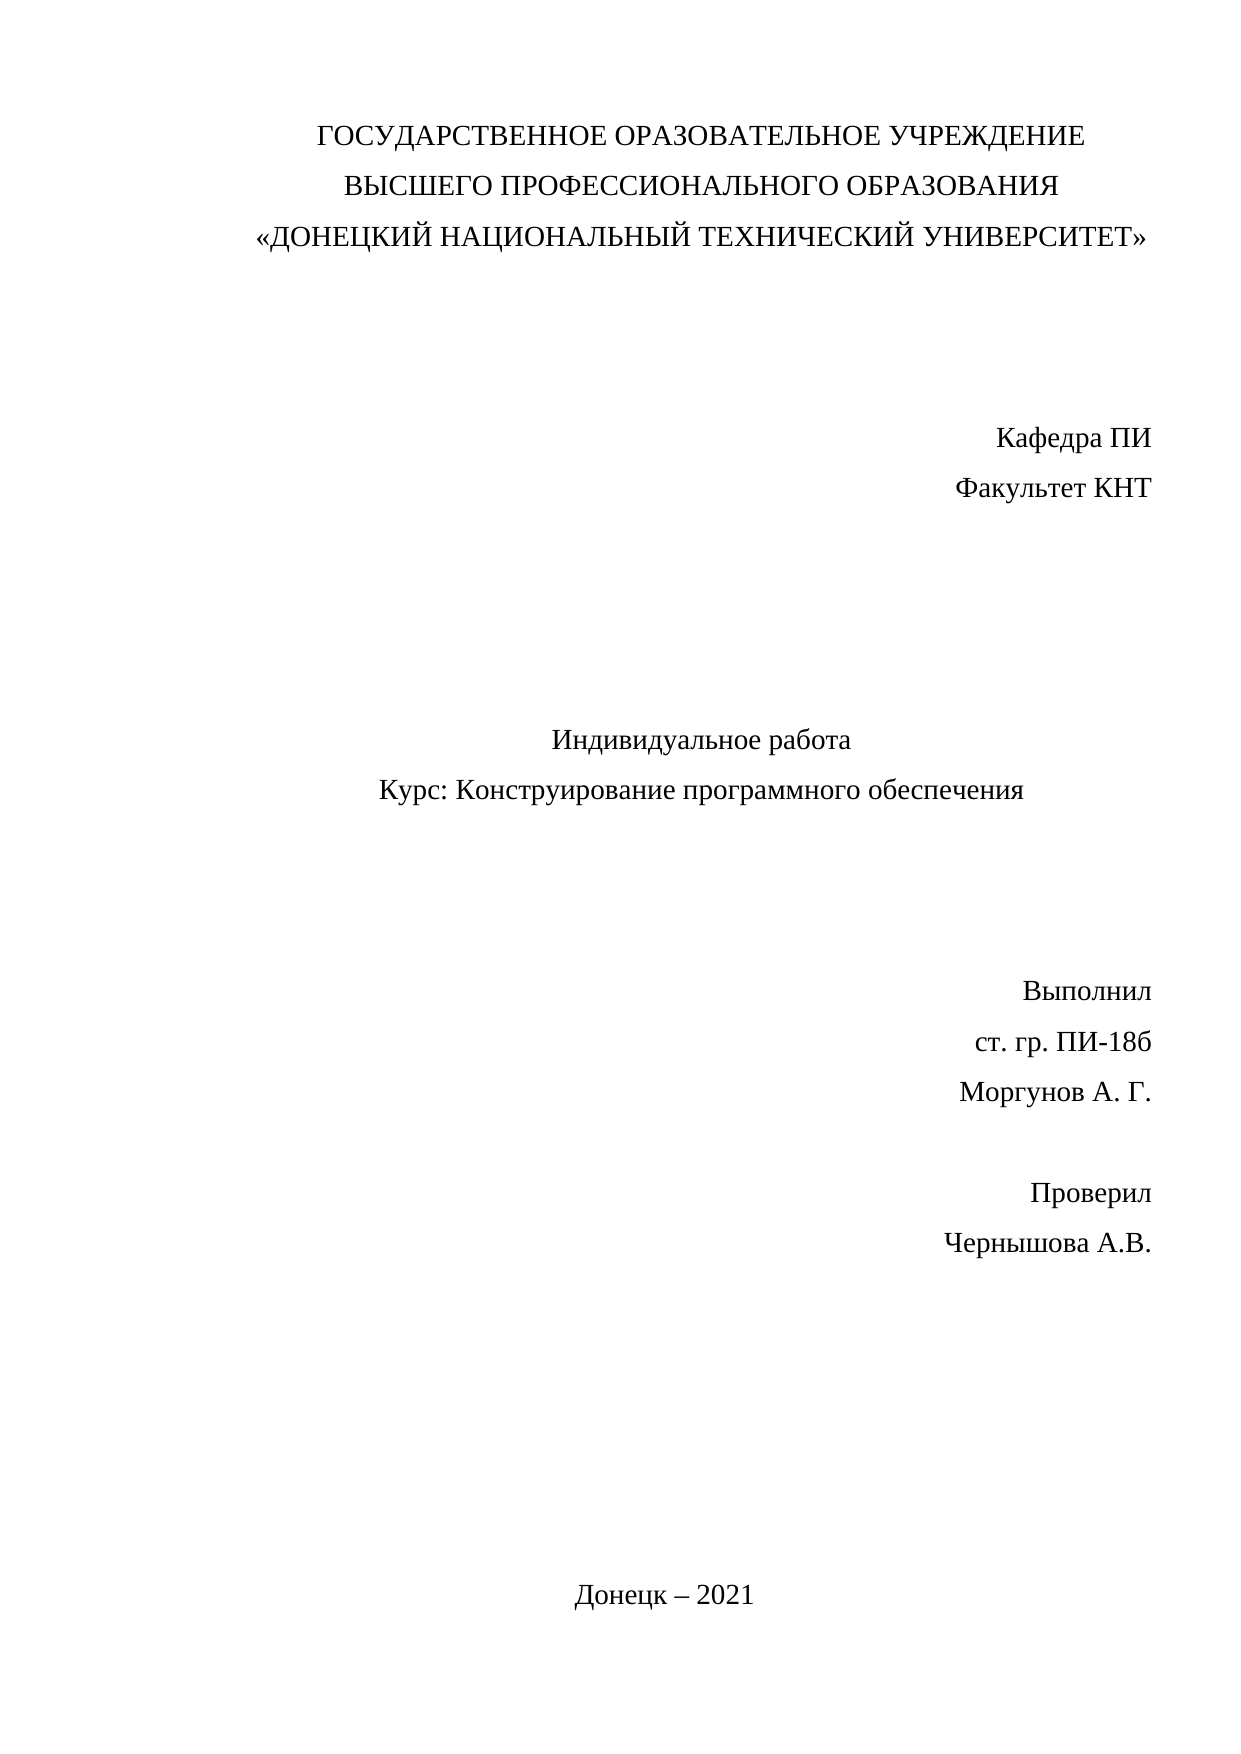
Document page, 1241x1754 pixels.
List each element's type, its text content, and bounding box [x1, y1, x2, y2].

text Чернышова А.В. [177, 1225, 1152, 1258]
text Кафедра ПИ [177, 420, 1152, 453]
text Факультет КНТ [177, 470, 1152, 504]
text Индивидуальное работа [177, 722, 1152, 755]
text Донецк – 2021 [177, 1577, 1152, 1611]
text Выполнил [177, 973, 1152, 1007]
text ВЫСШЕГО ПРОФЕССИОНАЛЬНОГО ОБРАЗОВАНИЯ [177, 168, 1152, 202]
text Проверил [177, 1175, 1152, 1208]
text Курс: Конструирование программного обеспечения [177, 772, 1152, 806]
text Моргунов А. Г. [177, 1074, 1152, 1108]
text ГОСУДАРСТВЕННОЕ ОРАЗОВАТЕЛЬНОЕ УЧРЕЖДЕНИЕ [177, 118, 1152, 152]
text «ДОНЕЦКИЙ НАЦИОНАЛЬНЫЙ ТЕХНИЧЕСКИЙ УНИВЕРСИТЕТ» [177, 219, 1152, 252]
text ст. гр. ПИ-18б [177, 1024, 1152, 1057]
